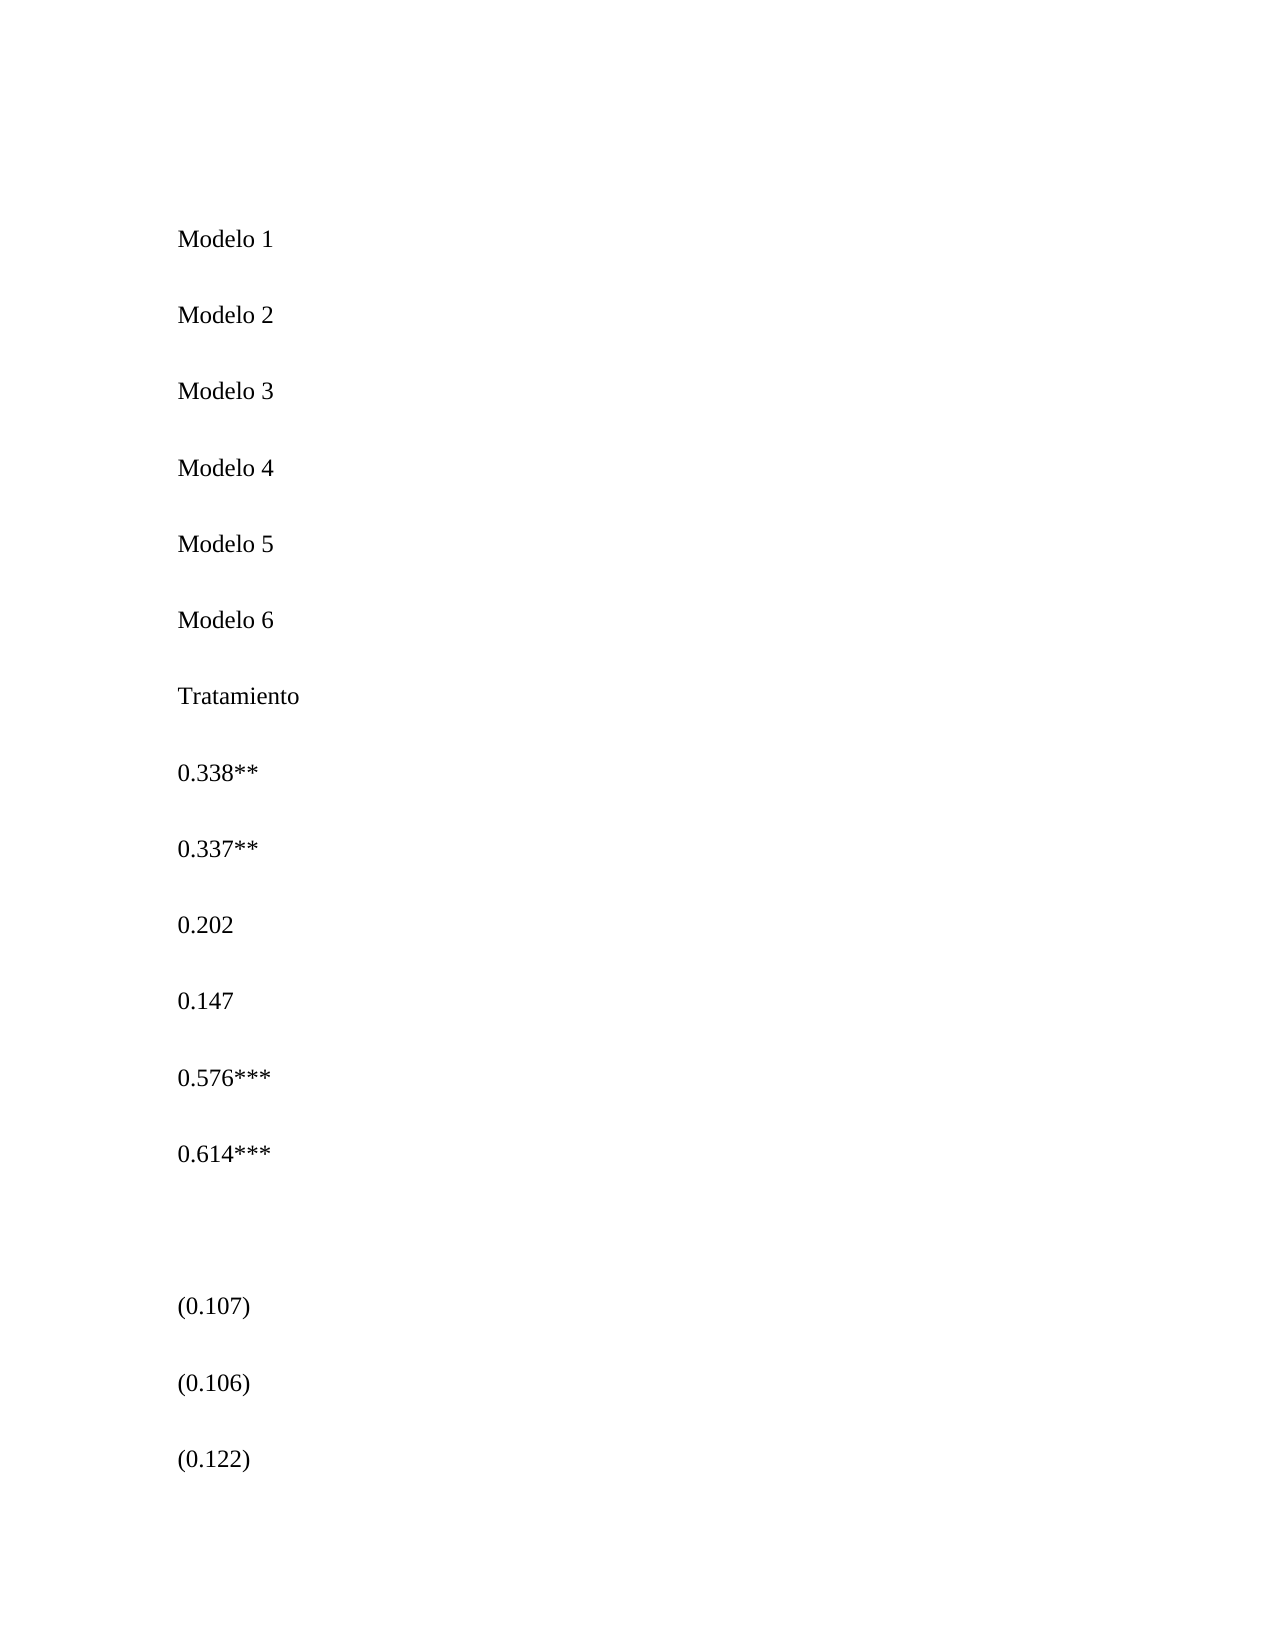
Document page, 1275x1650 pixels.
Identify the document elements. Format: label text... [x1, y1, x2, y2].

text Modelo 5 [177, 529, 1098, 558]
text 0.338** [177, 758, 1098, 786]
text (0.107) [177, 1291, 1098, 1320]
text 0.614*** [177, 1139, 1098, 1168]
text (0.122) [177, 1444, 1098, 1473]
text Modelo 4 [177, 453, 1098, 481]
text 0.337** [177, 834, 1098, 863]
text 0.576*** [177, 1063, 1098, 1091]
text Modelo 2 [177, 300, 1098, 329]
text Modelo 6 [177, 605, 1098, 634]
text Tratamiento [177, 681, 1098, 710]
text 0.147 [177, 986, 1098, 1015]
text (0.106) [177, 1368, 1098, 1396]
text Modelo 1 [177, 224, 1098, 253]
text Modelo 3 [177, 376, 1098, 405]
text 0.202 [177, 910, 1098, 939]
